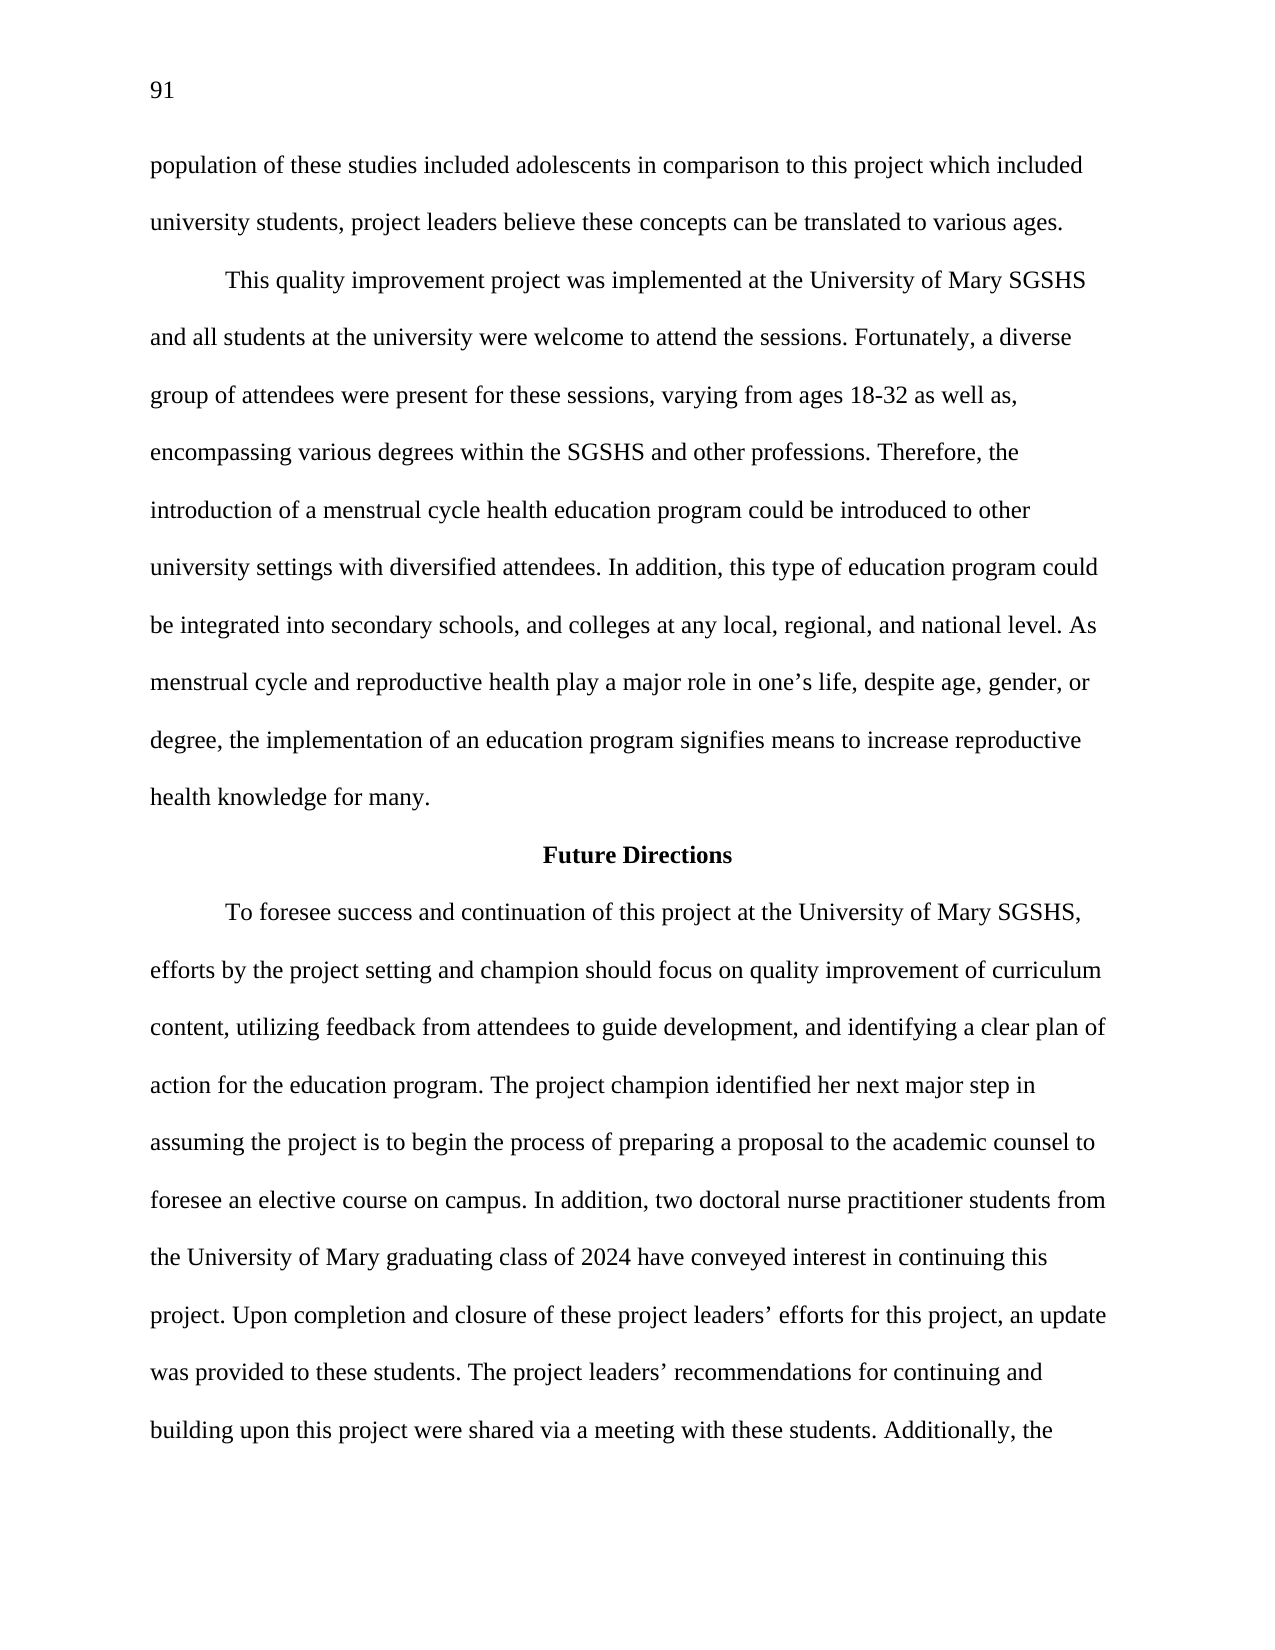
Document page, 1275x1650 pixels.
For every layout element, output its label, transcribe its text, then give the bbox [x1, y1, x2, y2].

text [150, 150, 1125, 236]
text This quality improvement project was implemented at the University of Mary SGSHS and all students at the university were welcome to attend the sessions. Fortunately, a diverse group of attendees were present for these sessions, varying from ages 18-32 as well as, encompassing various degrees within the SGSHS and other professions. Therefore, the introduction of a menstrual cycle health education program could be introduced to other university settings with diversified attendees. In addition, this type of education program could be integrated into secondary schools, and colleges at any local, regional, and national level. As menstrual cycle and reproductive health play a major role in one’s life, despite age, gender, or degree, the implementation of an education program signifies means to increase reproductive health knowledge for many. [150, 265, 1125, 811]
subtitle Future Directions [150, 840, 1125, 869]
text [150, 897, 1125, 1444]
